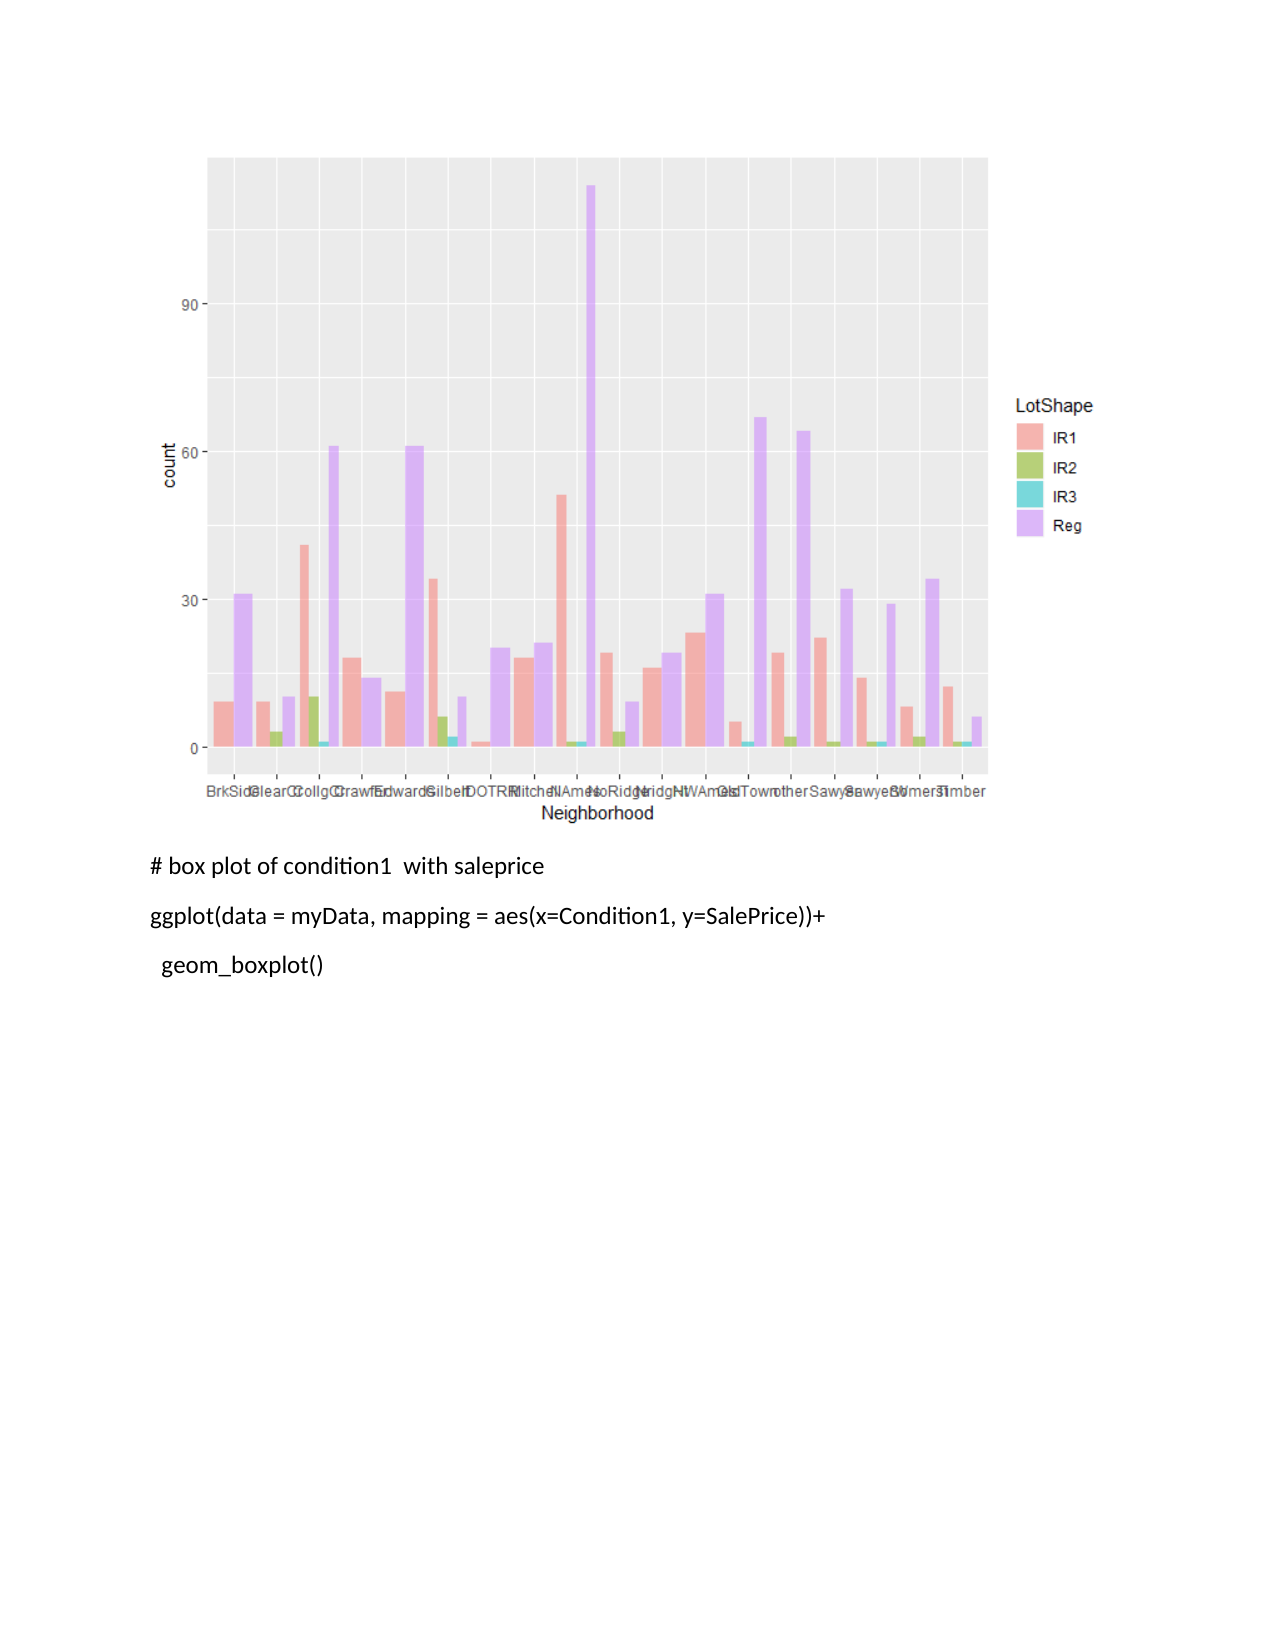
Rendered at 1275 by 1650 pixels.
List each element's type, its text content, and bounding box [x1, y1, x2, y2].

text geom_boxplot() [150, 949, 1125, 980]
text # box plot of condition1 with saleprice [150, 850, 1125, 881]
picture [150, 150, 1112, 832]
text ggplot(data = myData, mapping = aes(x=Condition1, y=SalePrice))+ [150, 900, 1125, 930]
